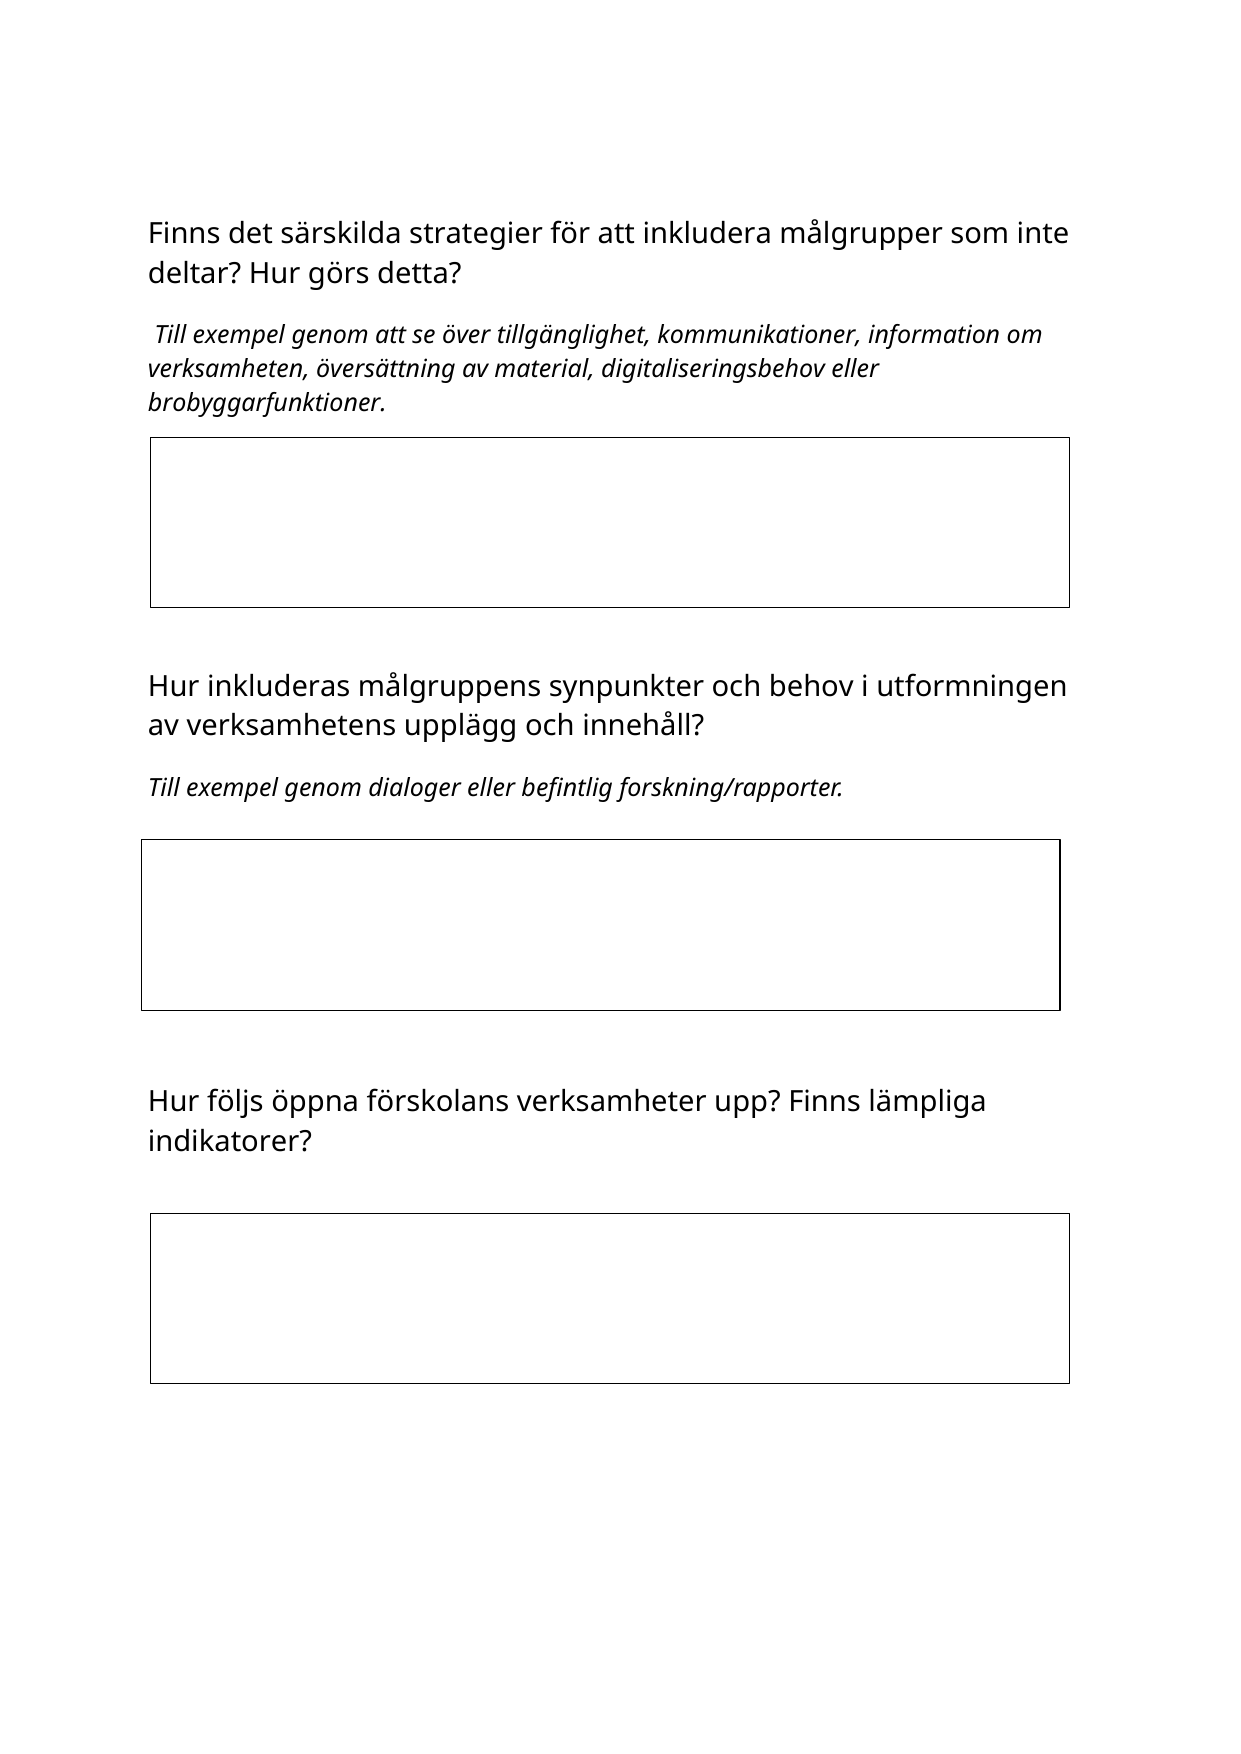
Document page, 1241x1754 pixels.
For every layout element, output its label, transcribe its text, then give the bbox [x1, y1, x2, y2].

text Hur inkluderas målgruppens synpunkter och behov i utformningen av verksamhetens upplägg och innehåll? [148, 665, 1093, 744]
text Till exempel genom dialoger eller befintlig forskning/rapporter. [148, 769, 1093, 803]
text Hur följs öppna förskolans verksamheter upp? Finns lämpliga indikatorer? [148, 1080, 1093, 1159]
text Till exempel genom att se över tillgänglighet, kommunikationer, information om verksamheten, översättning av material, digitaliseringsbehov eller brobyggarfunktioner. [148, 317, 1093, 419]
text Finns det särskilda strategier för att inkludera målgrupper som inte deltar? Hur görs detta? [148, 212, 1093, 292]
